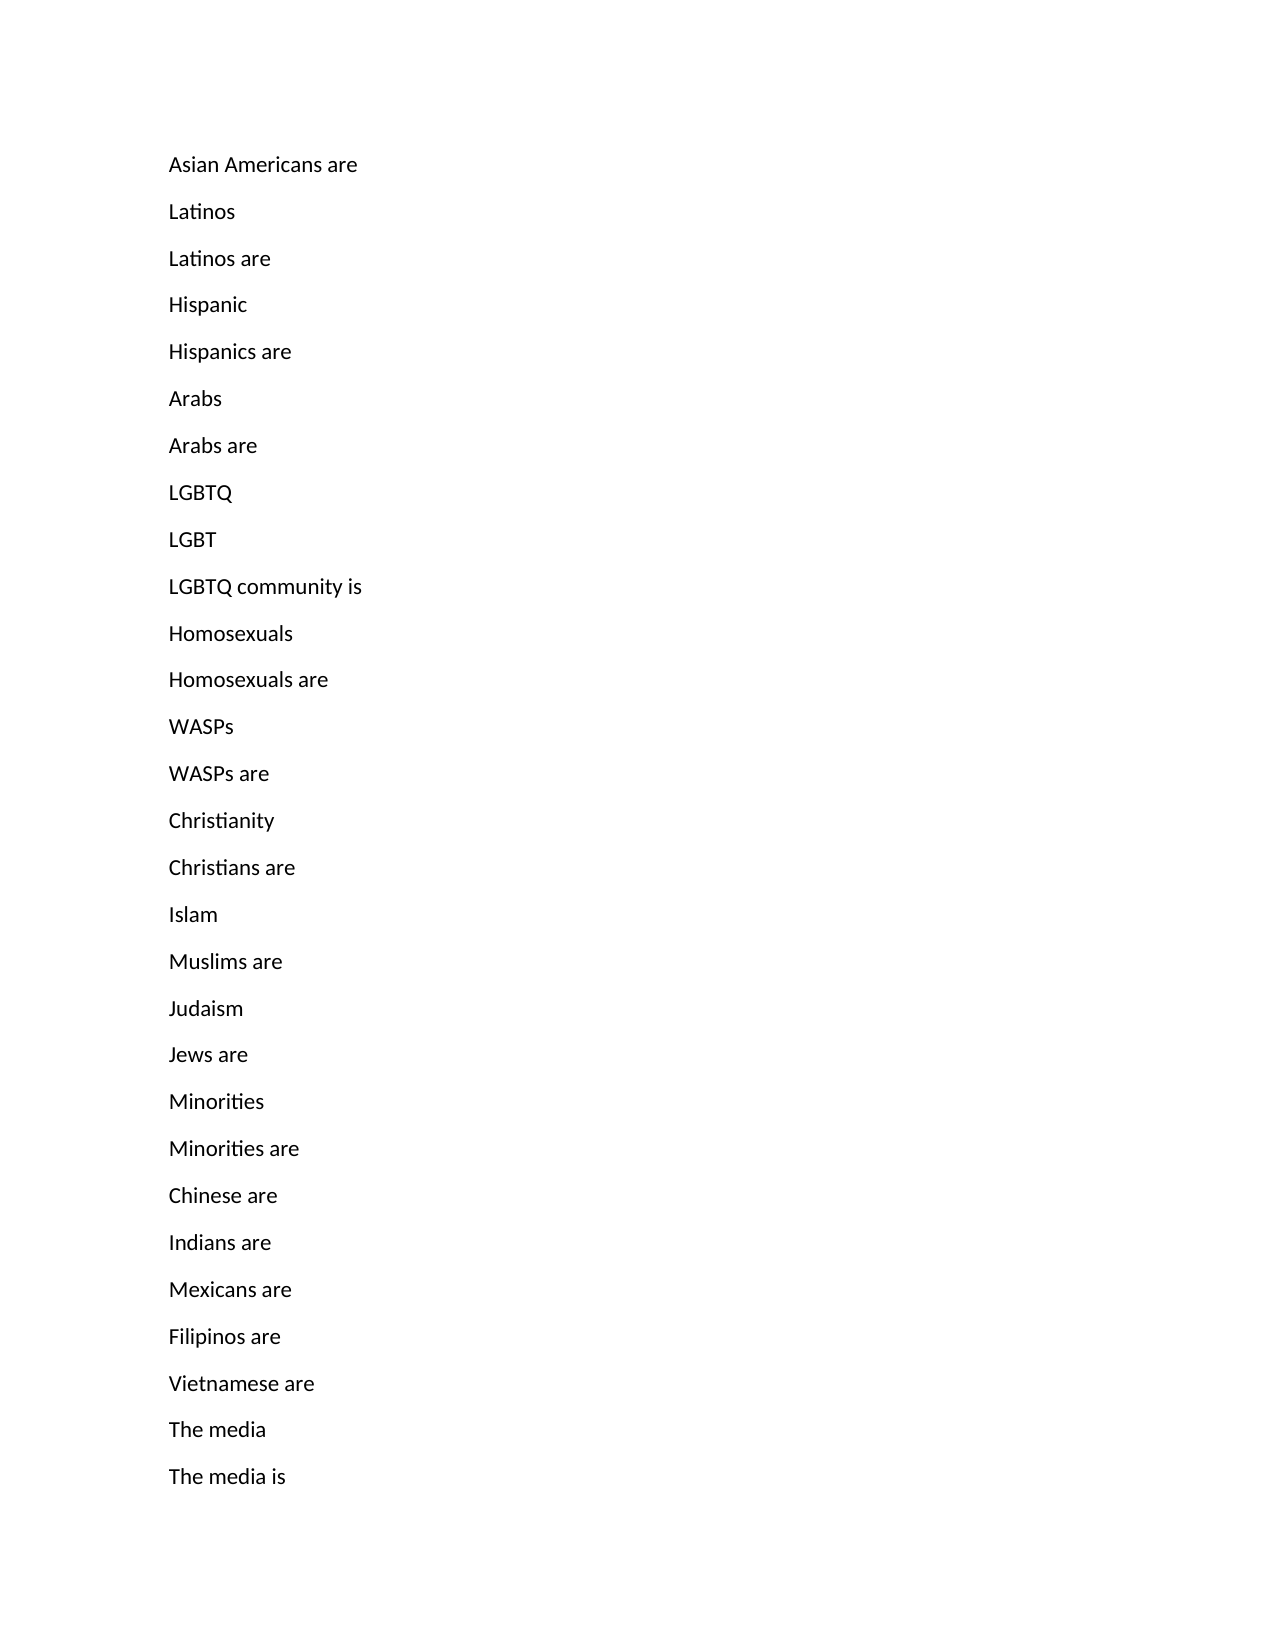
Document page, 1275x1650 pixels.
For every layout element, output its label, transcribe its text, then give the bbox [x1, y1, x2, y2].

text Homosexuals [169, 619, 1125, 647]
text Mexicans are [169, 1275, 1125, 1303]
text Homosexuals are [169, 666, 1125, 694]
text Jews are [169, 1041, 1125, 1069]
text Latinos [169, 197, 1125, 225]
text Christians are [169, 853, 1125, 881]
text Chinese are [169, 1181, 1125, 1209]
text Hispanic [169, 291, 1125, 319]
text WASPs [169, 712, 1125, 741]
text LGBTQ [169, 478, 1125, 506]
text Minorities [169, 1087, 1125, 1116]
text Arabs are [169, 431, 1125, 459]
text WASPs are [169, 759, 1125, 787]
text The media [169, 1416, 1125, 1444]
text Hispanics are [169, 337, 1125, 366]
text LGBT [169, 525, 1125, 553]
text Asian Americans are [169, 150, 1125, 178]
text Muslims are [169, 947, 1125, 975]
text LGBTQ community is [169, 572, 1125, 600]
text Arabs [169, 384, 1125, 412]
text Vietnamese are [169, 1369, 1125, 1397]
text Indians are [169, 1228, 1125, 1256]
text Islam [169, 900, 1125, 928]
text Judaism [169, 994, 1125, 1022]
text Christianity [169, 806, 1125, 834]
text The media is [169, 1462, 1125, 1491]
text Filipinos are [169, 1322, 1125, 1350]
text Latinos are [169, 244, 1125, 272]
text Minorities are [169, 1134, 1125, 1162]
